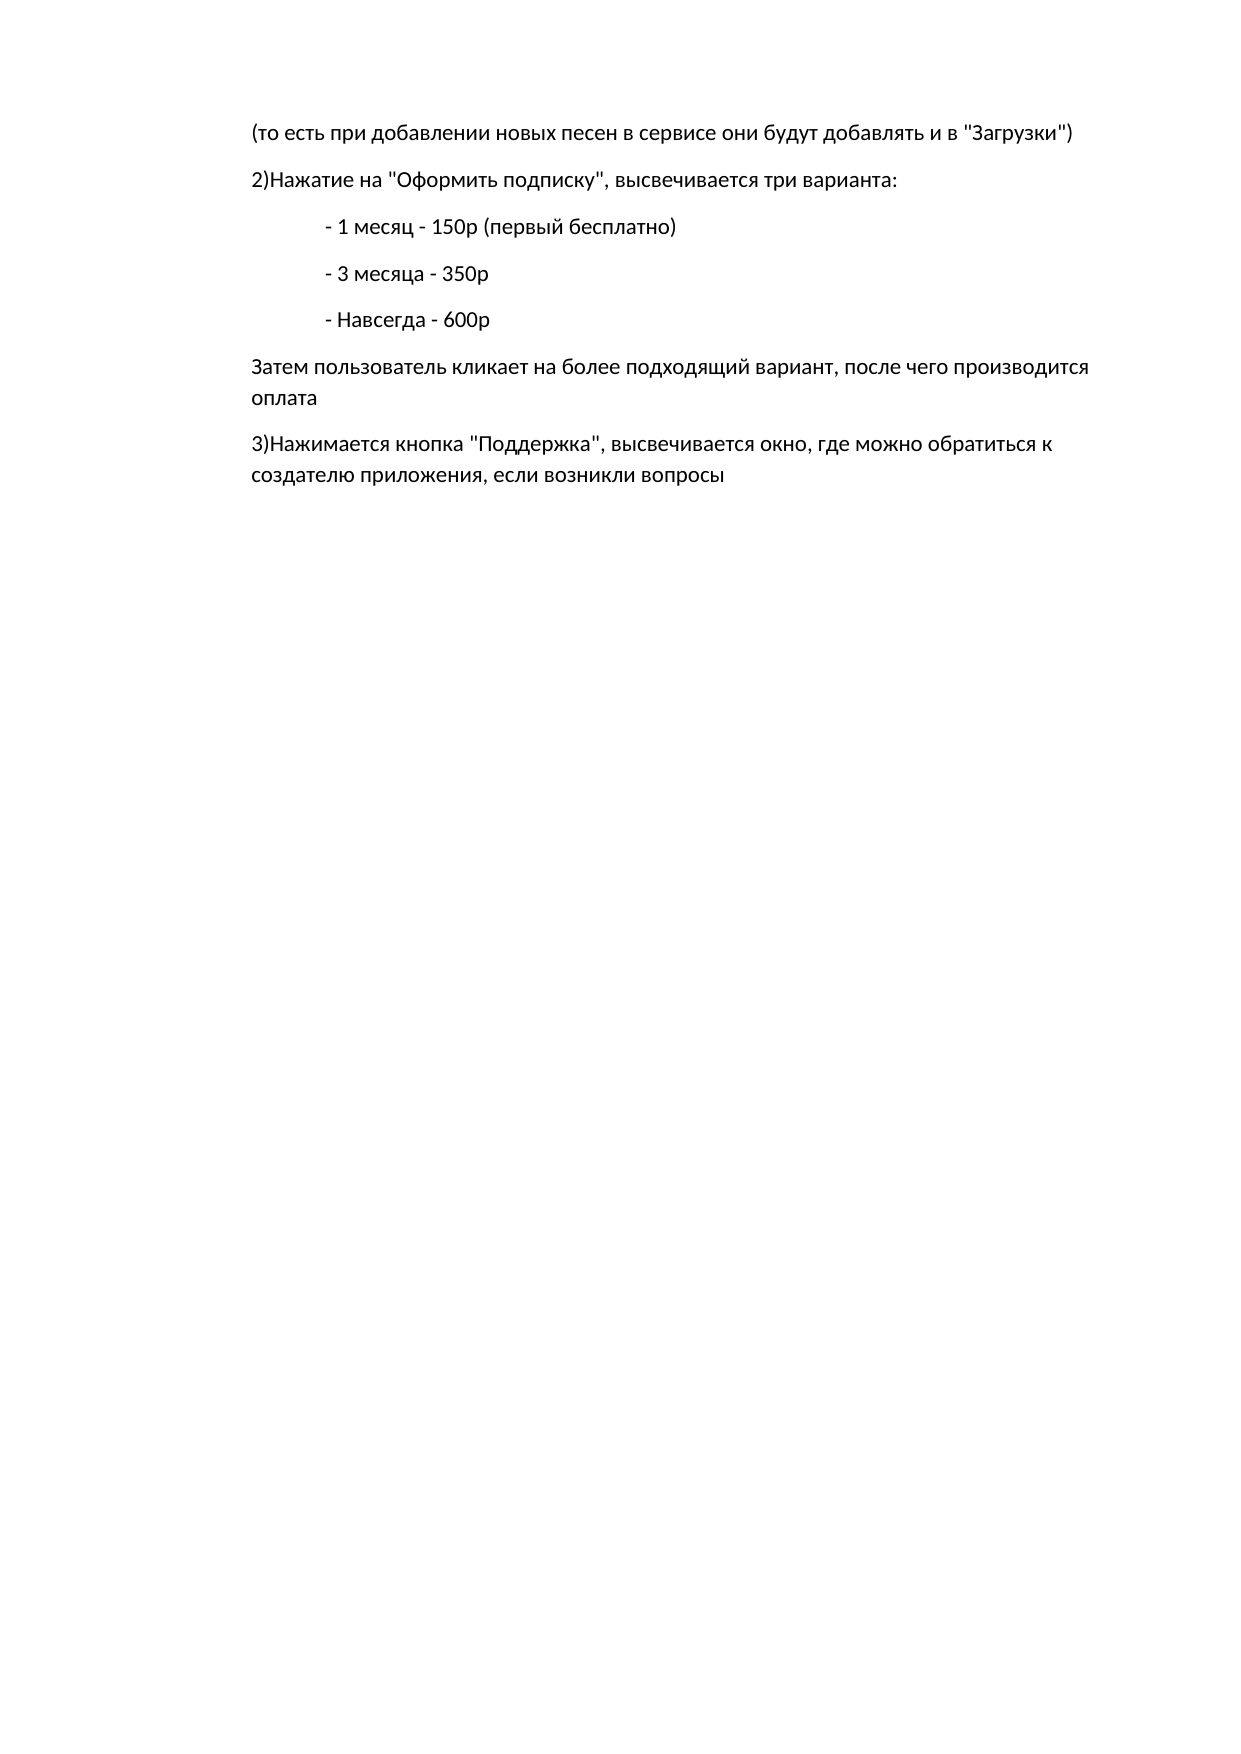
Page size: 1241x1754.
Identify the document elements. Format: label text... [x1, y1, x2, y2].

text - 1 месяц - 150р (первый бесплатно) [177, 212, 1152, 240]
text 2)Нажатие на "Оформить подписку", высвечивается три варианта: [177, 165, 1152, 193]
text - Навсегда - 600р [177, 306, 1152, 334]
text Затем пользователь кликает на более подходящий вариант, после чего производится оплата [177, 352, 1152, 411]
text (то есть при добавлении новых песен в сервисе они будут добавлять и в "Загрузки") [177, 118, 1152, 146]
text - 3 месяца - 350р [177, 259, 1152, 287]
text 3)Нажимается кнопка "Поддержка", высвечивается окно, где можно обратиться к создателю приложения, если возникли вопросы [177, 429, 1152, 488]
